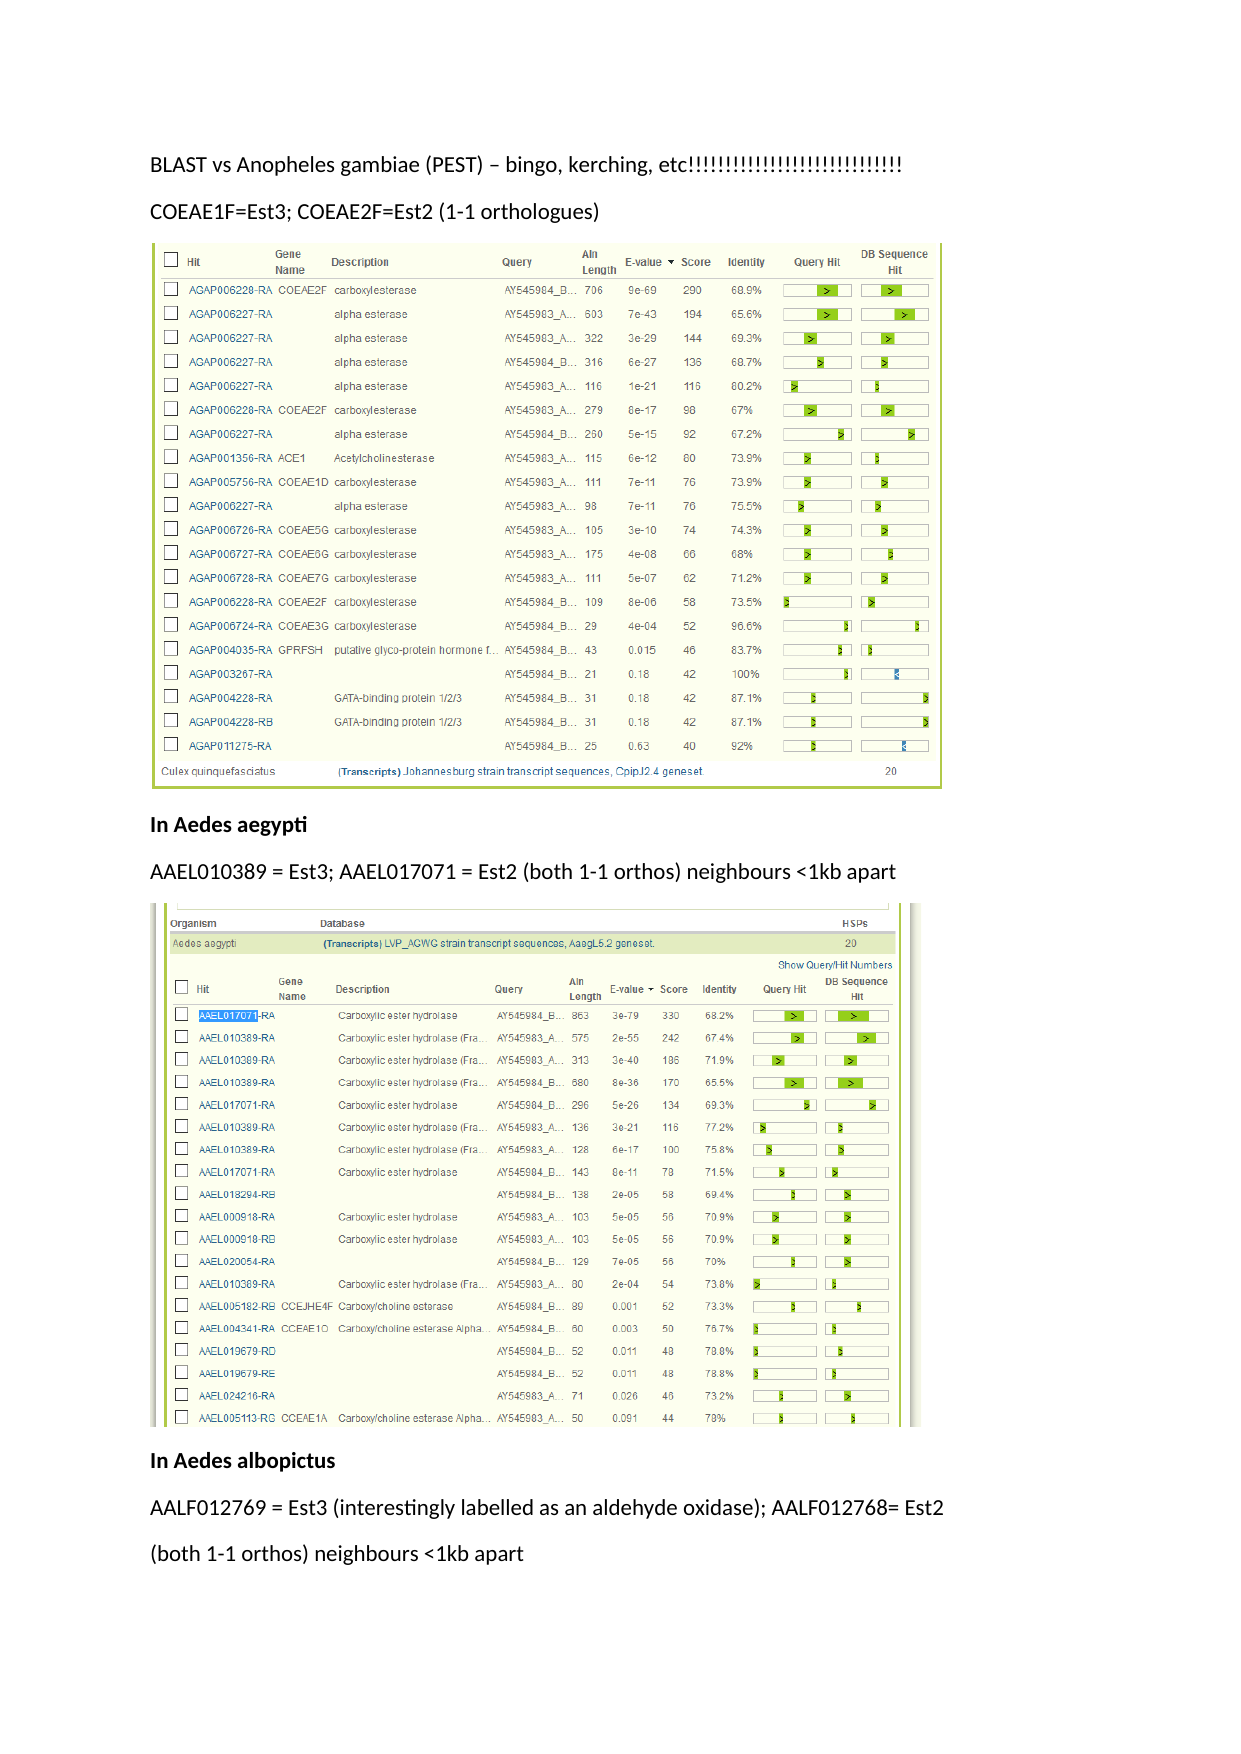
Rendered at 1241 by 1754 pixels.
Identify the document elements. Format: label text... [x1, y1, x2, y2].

text In Aedes aegypti [150, 810, 1090, 838]
text AALF012769 = Est3 (interestingly labelled as an aldehyde oxidase); AALF012768= Est2 [150, 1493, 1090, 1521]
picture [150, 903, 922, 1427]
text AAEL010389 = Est3; AAEL017071 = Est2 (both 1-1 orthos) neighbours <1kb apart [150, 857, 1090, 885]
text BLAST vs Anopheles gambiae (PEST) – bingo, kerching, etc!!!!!!!!!!!!!!!!!!!!!!!!!!!!! [150, 150, 1090, 178]
text COEAE1F=Est3; COEAE2F=Est2 (1-1 orthologues) [150, 197, 1090, 225]
text In Aedes albopictus [150, 1446, 1090, 1474]
text (both 1-1 orthos) neighbours <1kb apart [150, 1539, 1090, 1567]
picture [150, 243, 948, 792]
